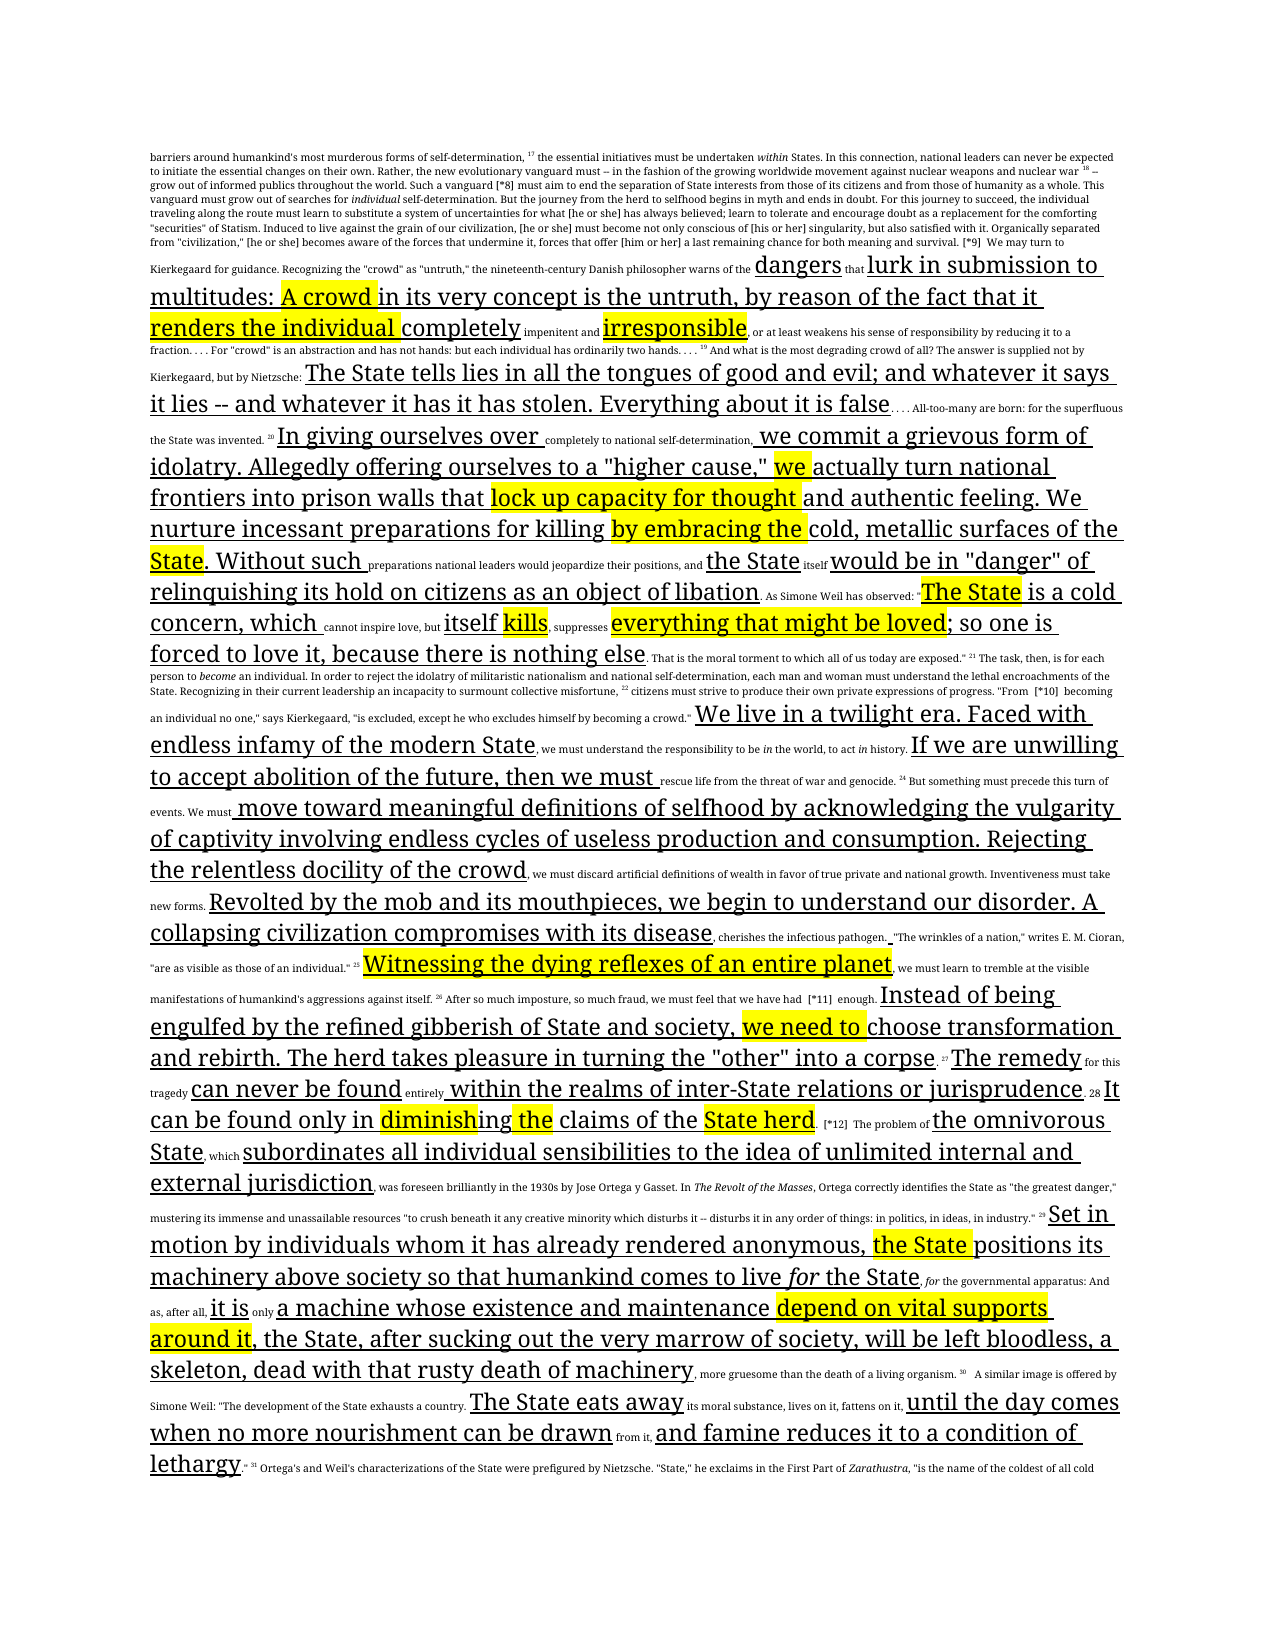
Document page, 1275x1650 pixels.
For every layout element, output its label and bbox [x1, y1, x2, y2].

text [150, 150, 1125, 1479]
